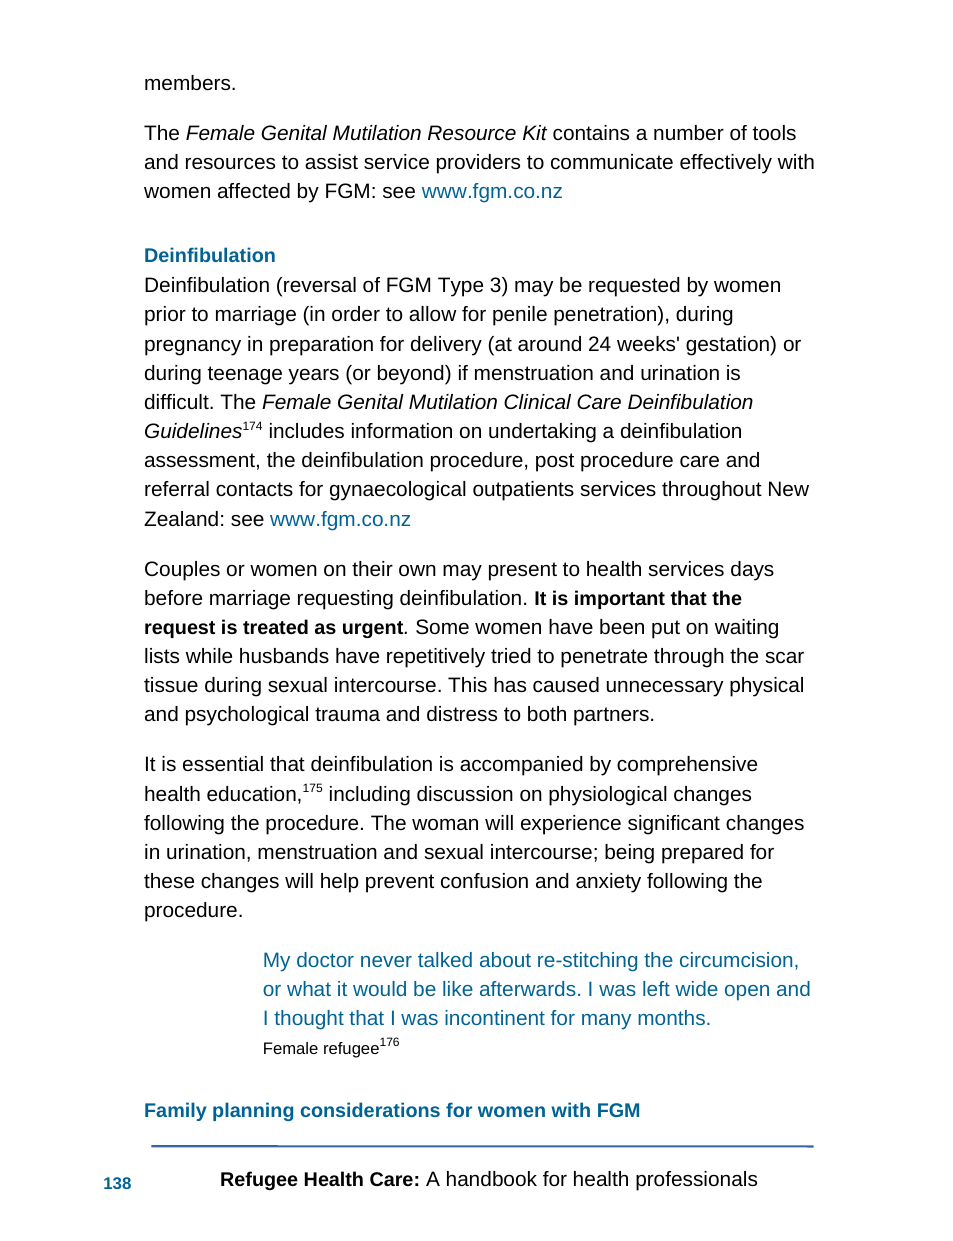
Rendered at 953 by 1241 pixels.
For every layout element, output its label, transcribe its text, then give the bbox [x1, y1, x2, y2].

text Deinfibulation [144, 244, 816, 267]
text Couples or women on their own may present to health services days before marriage requesting deinfibulation. It is important that the request is treated as urgent. Some women have been put on waiting lists while husbands have repetitively tried to penetrate through the scar tissue during sexual intercourse. This has caused unnecessary physical and psychological trauma and distress to both partners. [144, 556, 816, 726]
text It is essential that deinfibulation is accompanied by comprehensive health education,175 including discussion on physiological changes following the procedure. The woman will experience significant changes in urination, menstruation and sexual intercourse; being prepared for these changes will help prevent confusion and anxiety following the procedure. [144, 752, 816, 922]
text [144, 71, 816, 95]
text Deinfibulation (reversal of FGM Type 3) may be requested by women prior to marriage (in order to allow for penile penetration), during pregnancy in preparation for delivery (at around 24 weeks' gestation) or during teenage years (or beyond) if menstruation and urination is difficult. The Female Genital Mutilation Clinical Care Deinfibulation Guidelines174 includes information on undertaking a deinfibulation assessment, the deinfibulation procedure, post procedure care and referral contacts for gynaecological outpatients services throughout New Zealand: see www.fgm.co.nz [144, 273, 816, 530]
text The Female Genital Mutilation Resource Kit contains a number of tools and resources to assist service providers to communicate effectively with women affected by FGM: see www.fgm.co.nz [144, 121, 816, 203]
text Female refugee176 [263, 1035, 816, 1059]
text My doctor never talked about re-stitching the circumcision, or what it would be like afterwards. I was left wide open and I thought that I was incontinent for many months. [263, 948, 816, 1030]
text Family planning considerations for women with FGM [144, 1098, 816, 1121]
